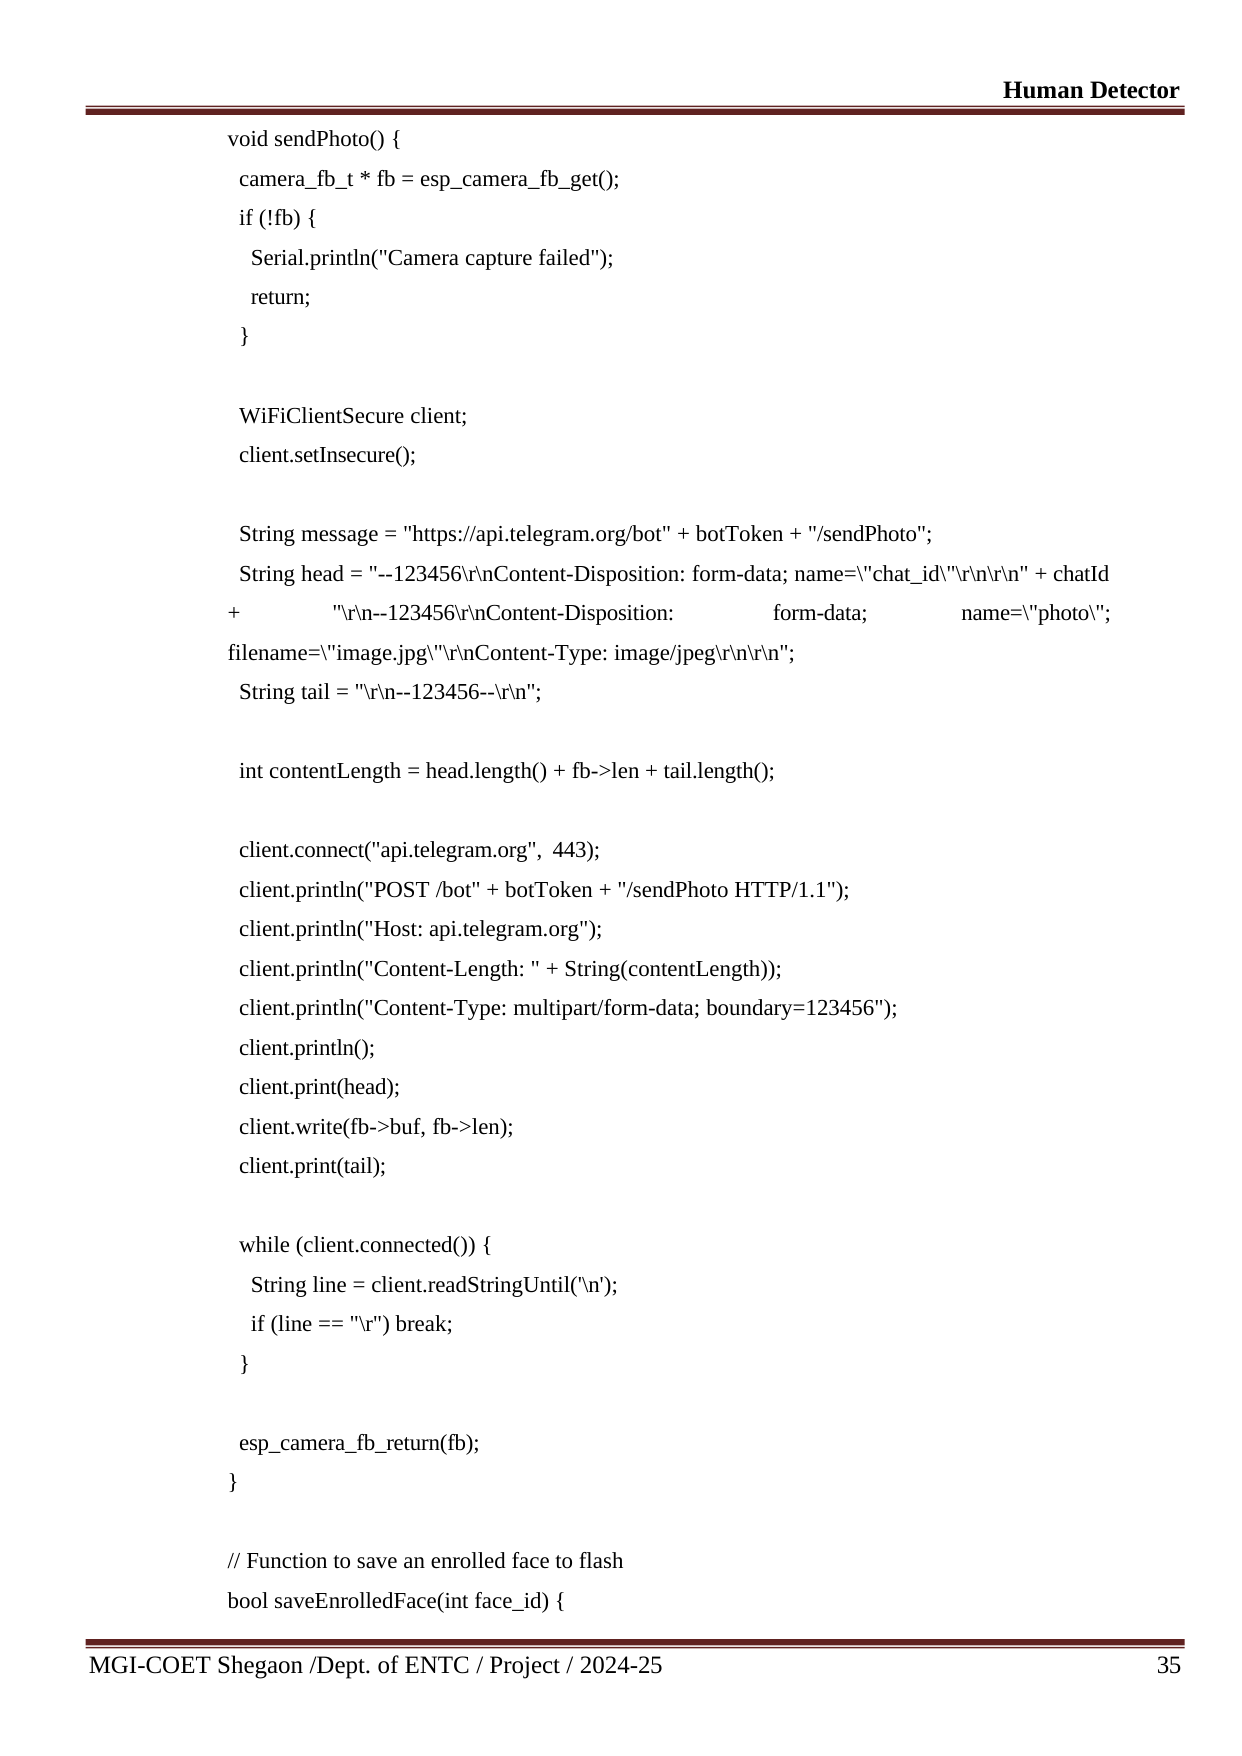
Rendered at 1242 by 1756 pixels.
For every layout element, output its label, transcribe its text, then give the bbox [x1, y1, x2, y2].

text esp_camera_fb_return(fb); [239, 1429, 1168, 1455]
text } [227, 1468, 1168, 1495]
text + "\r\n--123456\r\nContent-Disposition: form-data; name=\"photo\"; filename=\"image.jpg\"\r\nContent-Type: image/jpeg\r\n\r\n"; [227, 599, 1115, 665]
text client.println("Content-Length: " + String(contentLength)); client.println("Content-Type: multipart/form-data; boundary=123456"); client.println(); [239, 955, 899, 1060]
text String line = client.readStringUntil('\n'); if (line == "\r") break; [251, 1271, 623, 1337]
text WiFiClientSecure client; client.setInsecure(); [239, 402, 524, 468]
text while (client.connected()) { [239, 1231, 1168, 1258]
text String message = "https://api.telegram.org/bot" + botToken + "/sendPhoto"; [239, 520, 1168, 546]
text // Function to save an enrolled face to flash bool saveEnrolledFace(int face_id) { [227, 1547, 637, 1613]
text void sendPhoto() { [227, 125, 1168, 151]
text } [239, 1350, 1168, 1376]
text Serial.println("Camera capture failed"); return; [251, 244, 623, 309]
text client.connect("api.telegram.org", 443); [239, 836, 1168, 863]
text client.println("POST /bot" + botToken + "/sendPhoto HTTP/1.1"); client.println("Host: api.telegram.org"); [239, 876, 1005, 942]
text } [239, 323, 1168, 349]
text camera_fb_t * fb = esp_camera_fb_get(); if (!fb) { [239, 165, 623, 231]
text int contentLength = head.length() + fb->len + tail.length(); [239, 757, 1168, 784]
text String tail = "\r\n--123456--\r\n"; [239, 678, 1168, 704]
text client.print(head); client.write(fb->buf, fb->len); client.print(tail); [239, 1073, 515, 1179]
text String head = "--123456\r\nContent-Disposition: form-data; name=\"chat_id\"\r\n\r\n" + chatId [239, 560, 1168, 586]
